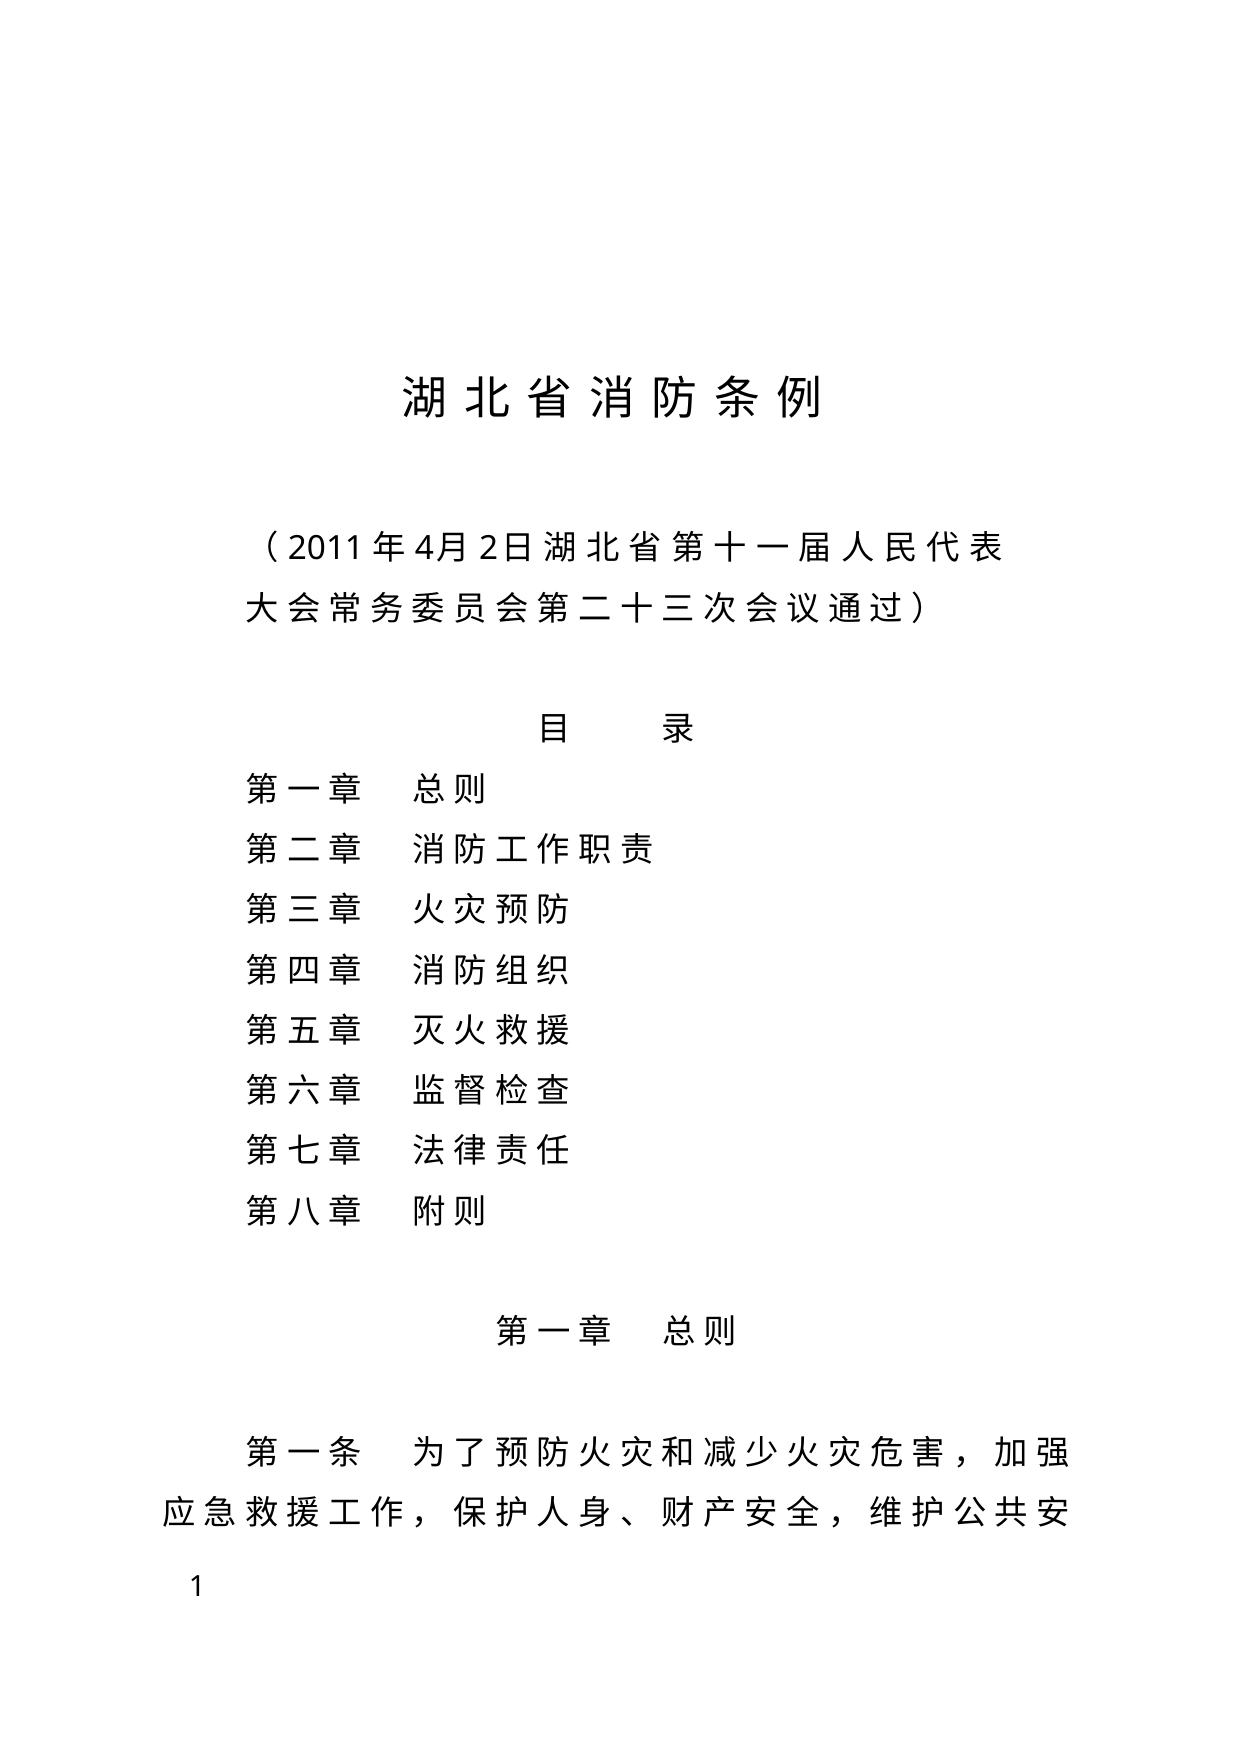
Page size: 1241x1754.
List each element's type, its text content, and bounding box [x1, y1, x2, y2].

text 第八章 附则 [162, 1178, 1078, 1239]
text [162, 1420, 1078, 1540]
text （2011年4月2日湖北省第十一届人民代表大会常务委员会第二十三次会议通过） [228, 515, 1012, 636]
text 第一章 总则 [162, 1299, 1078, 1359]
text 第五章 灭火救援 [162, 998, 1078, 1058]
text 第二章 消防工作职责 [162, 817, 1078, 877]
text 目 录 [162, 696, 1078, 756]
text 第六章 监督检查 [162, 1058, 1078, 1118]
text 第七章 法律责任 [162, 1118, 1078, 1178]
text 第四章 消防组织 [162, 937, 1078, 998]
text 湖北省消防条例 [162, 334, 1078, 455]
text 第三章 火灾预防 [162, 877, 1078, 937]
text 第一章 总则 [162, 756, 1078, 817]
